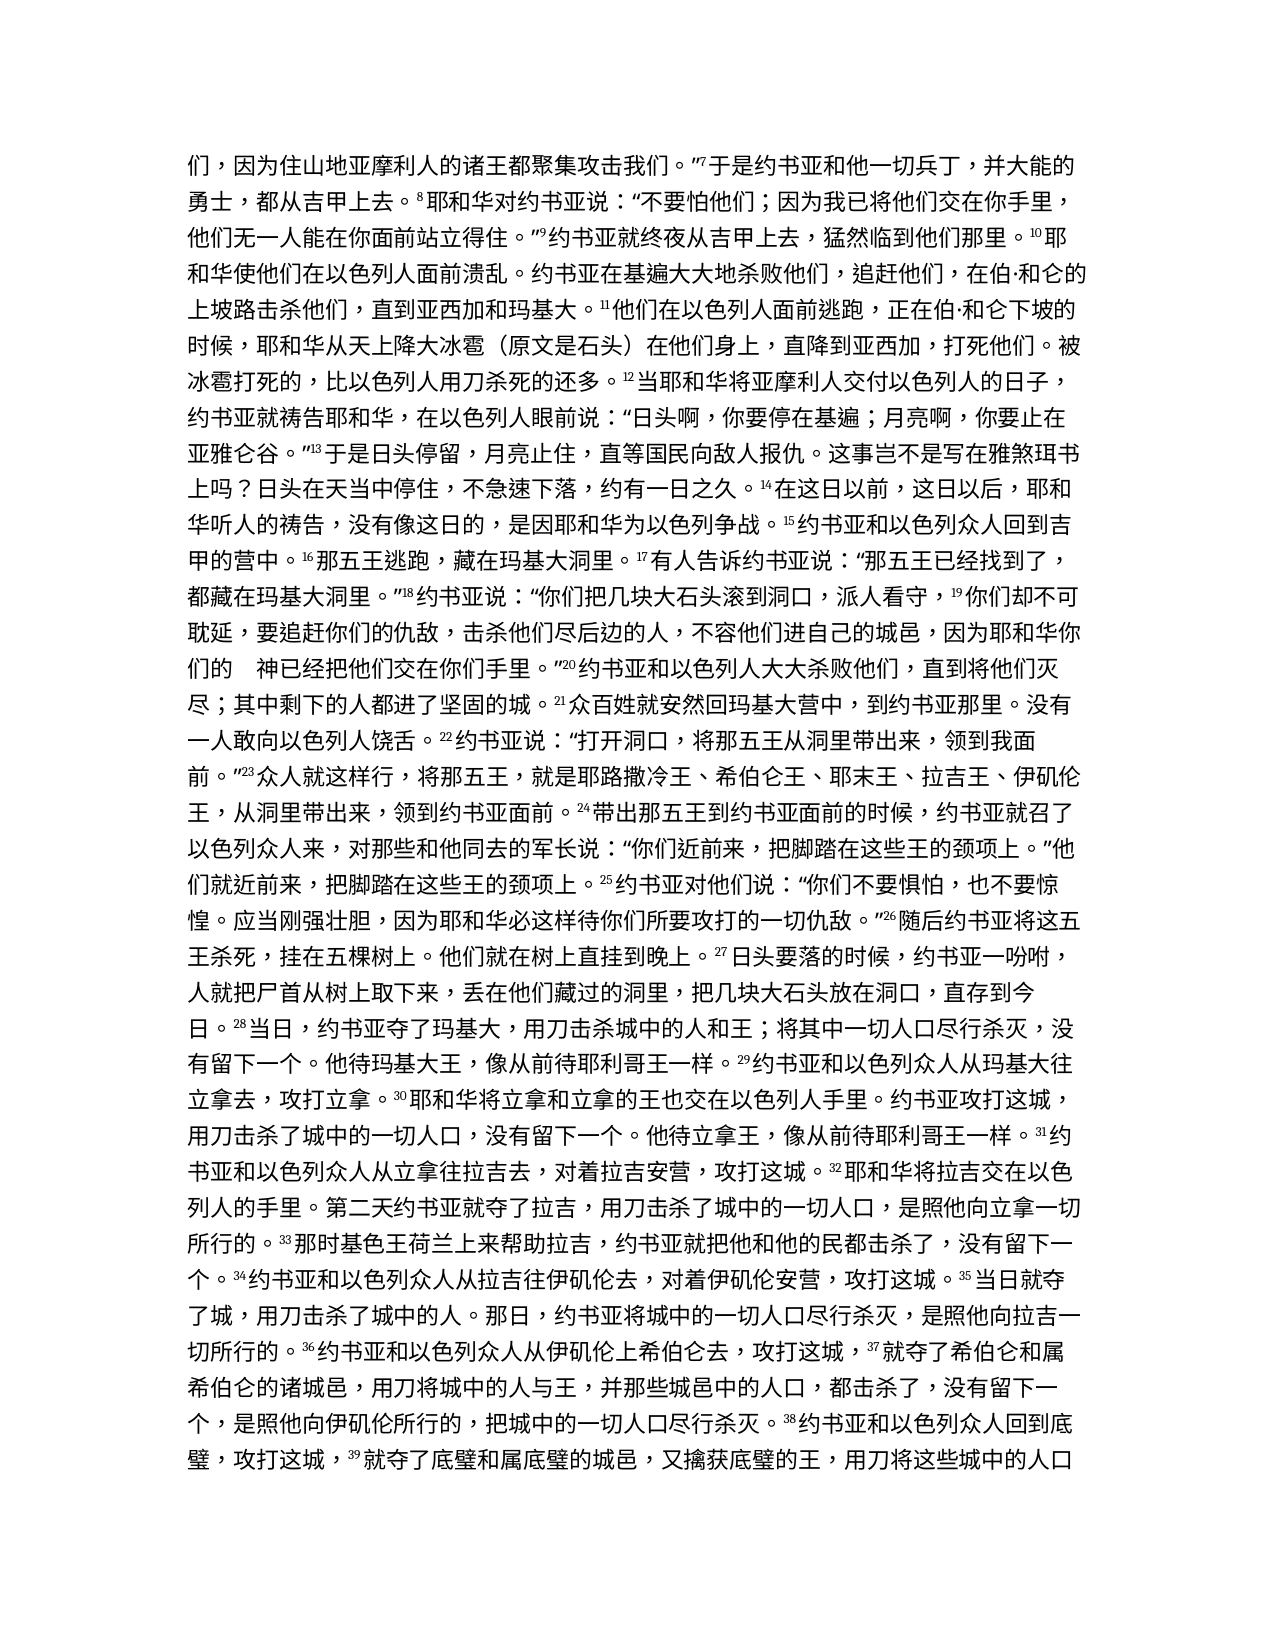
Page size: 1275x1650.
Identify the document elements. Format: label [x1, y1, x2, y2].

text [187, 150, 1087, 1475]
